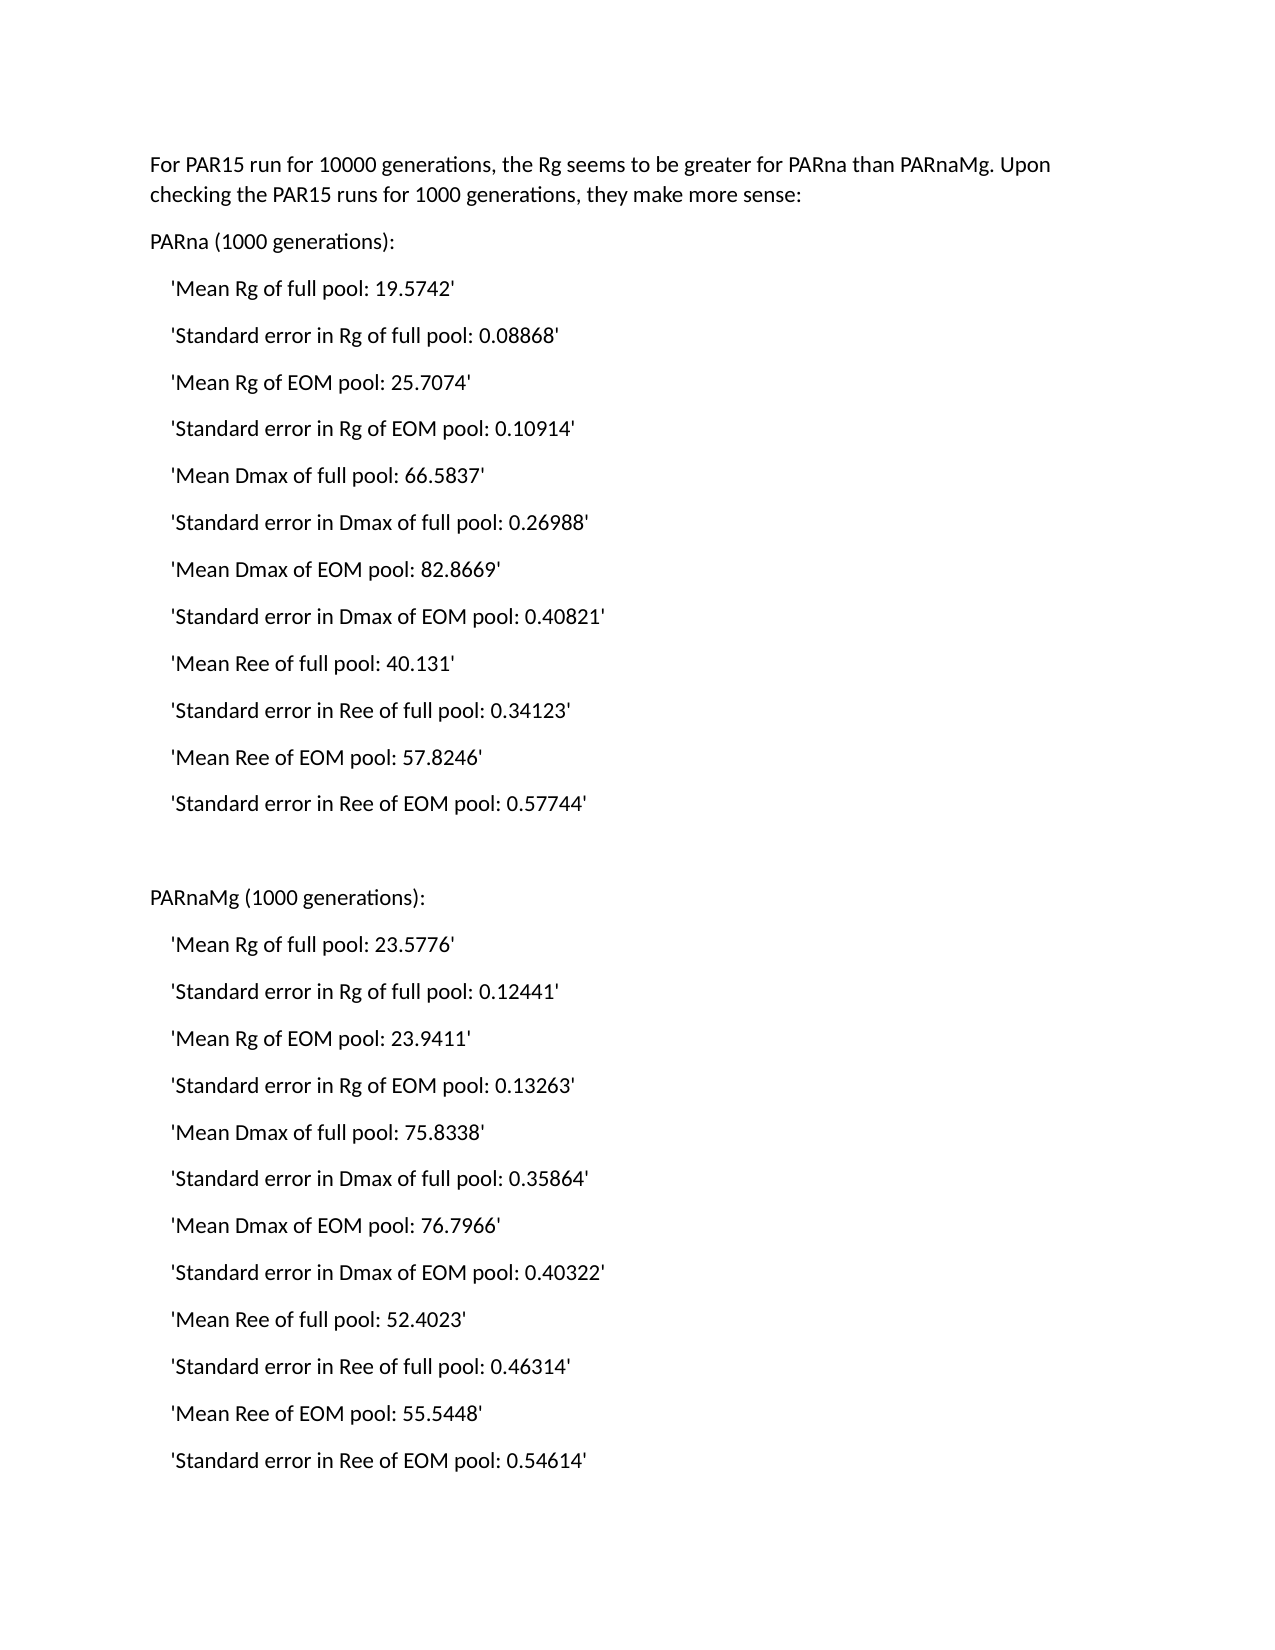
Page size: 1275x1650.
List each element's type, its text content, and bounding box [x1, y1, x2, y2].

text 'Standard error in Rg of EOM pool: 0.10914' [150, 414, 1125, 443]
text For PAR15 run for 10000 generations, the Rg seems to be greater for PARna than PARnaMg. Upon checking the PAR15 runs for 1000 generations, they make more sense: [150, 150, 1125, 208]
text 'Standard error in Rg of full pool: 0.12441' [150, 977, 1125, 1005]
text 'Standard error in Rg of EOM pool: 0.13263' [150, 1071, 1125, 1099]
text 'Mean Dmax of full pool: 66.5837' [150, 461, 1125, 489]
text 'Mean Rg of EOM pool: 25.7074' [150, 368, 1125, 396]
text 'Standard error in Dmax of full pool: 0.35864' [150, 1164, 1125, 1193]
text 'Standard error in Dmax of EOM pool: 0.40821' [150, 602, 1125, 630]
text 'Standard error in Dmax of EOM pool: 0.40322' [150, 1258, 1125, 1286]
text 'Mean Rg of full pool: 19.5742' [150, 274, 1125, 302]
text 'Standard error in Ree of EOM pool: 0.57744' [150, 789, 1125, 818]
text 'Mean Ree of EOM pool: 57.8246' [150, 743, 1125, 771]
text 'Standard error in Ree of full pool: 0.34123' [150, 696, 1125, 724]
text 'Standard error in Rg of full pool: 0.08868' [150, 321, 1125, 349]
text PARna (1000 generations): [150, 227, 1125, 255]
text 'Mean Ree of full pool: 52.4023' [150, 1305, 1125, 1333]
text 'Mean Dmax of full pool: 75.8338' [150, 1118, 1125, 1146]
text 'Standard error in Ree of EOM pool: 0.54614' [150, 1446, 1125, 1474]
text 'Mean Dmax of EOM pool: 82.8669' [150, 555, 1125, 583]
text 'Standard error in Ree of full pool: 0.46314' [150, 1352, 1125, 1380]
text 'Mean Rg of EOM pool: 23.9411' [150, 1024, 1125, 1052]
text 'Mean Dmax of EOM pool: 76.7966' [150, 1211, 1125, 1239]
text 'Mean Ree of EOM pool: 55.5448' [150, 1399, 1125, 1427]
text 'Mean Rg of full pool: 23.5776' [150, 930, 1125, 958]
text 'Standard error in Dmax of full pool: 0.26988' [150, 508, 1125, 536]
text 'Mean Ree of full pool: 40.131' [150, 649, 1125, 677]
text PARnaMg (1000 generations): [150, 883, 1125, 911]
